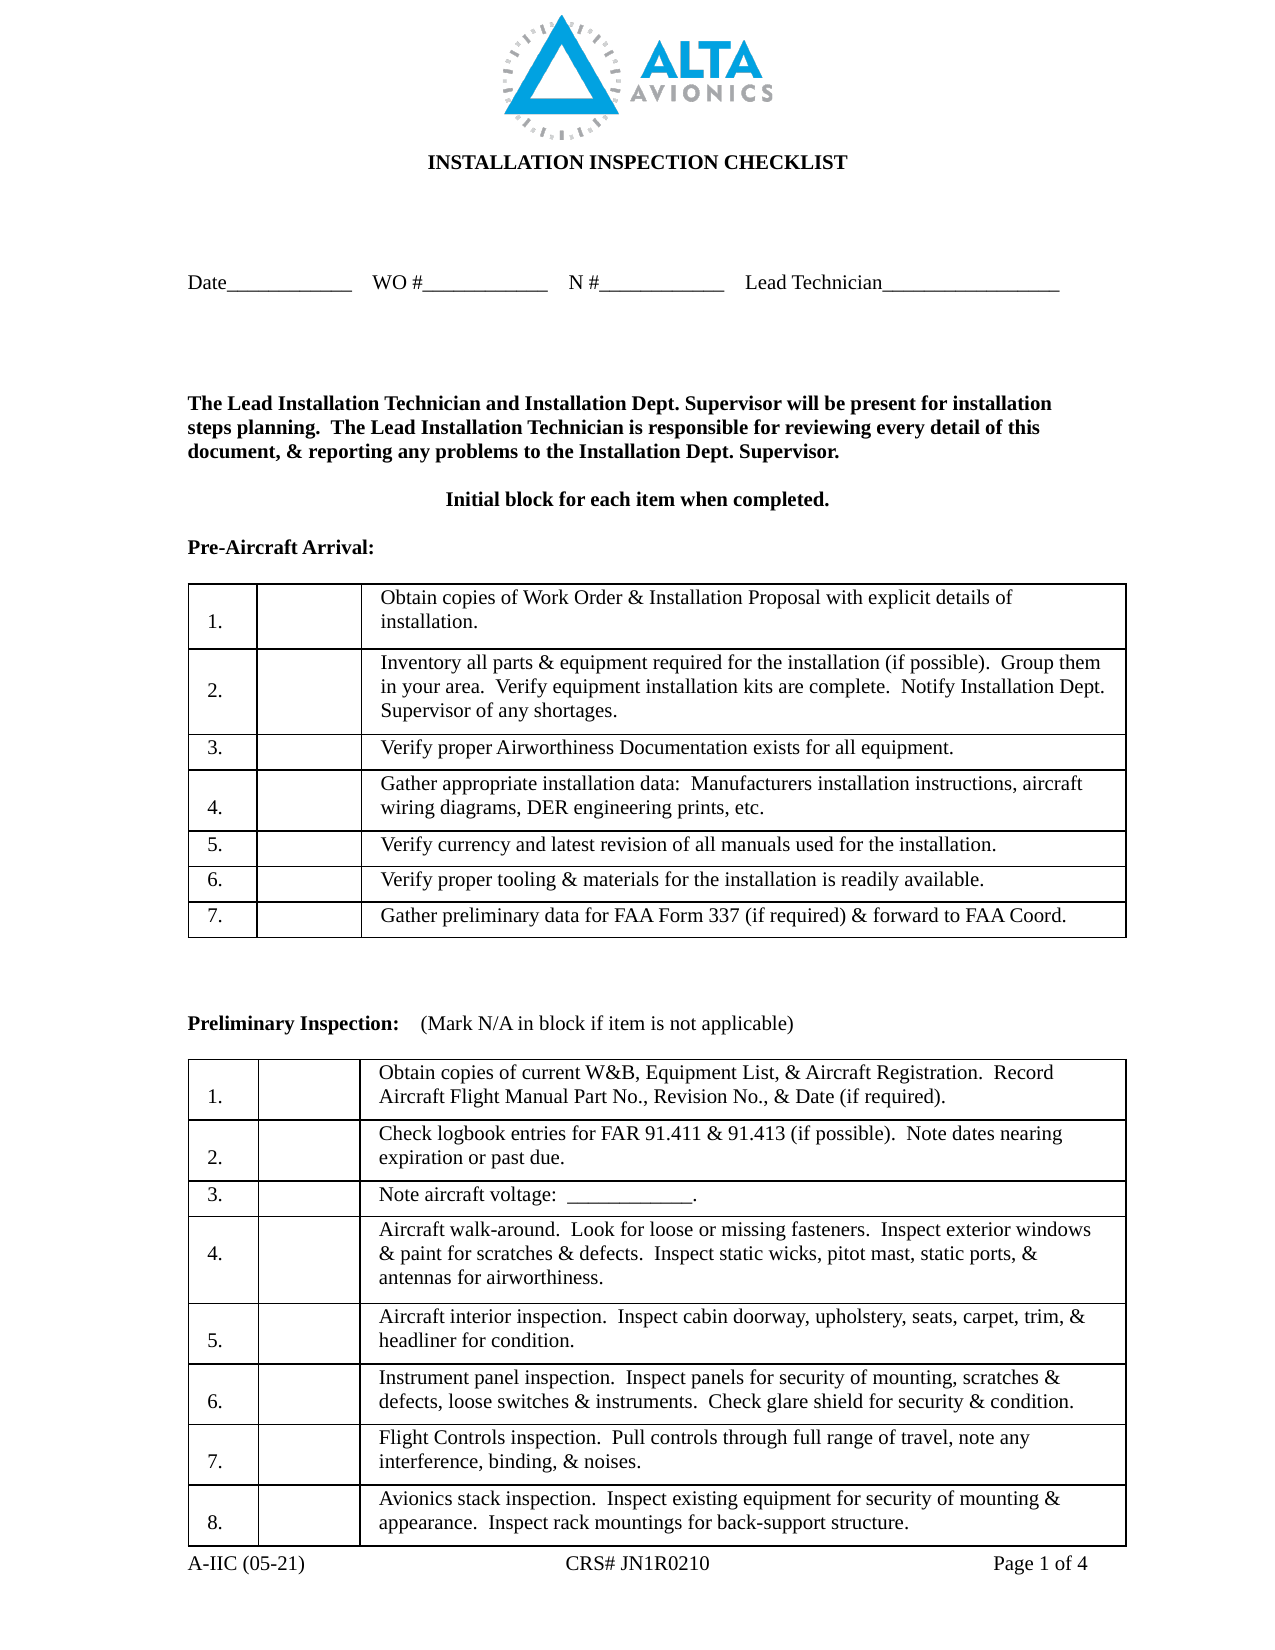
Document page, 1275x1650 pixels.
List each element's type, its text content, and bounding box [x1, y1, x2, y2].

table_cell 8. [189, 1486, 258, 1545]
table_cell Inventory all parts & equipment required for the installation (if possible). Group them in your area. Verify equipment installation kits are complete. Notify Installation Dept. Supervisor of any shortages. [362, 650, 1125, 734]
table_cell Avionics stack inspection. Inspect existing equipment for security of mounting & appearance. Inspect rack mountings for back-support structure. [361, 1486, 1125, 1545]
table_cell Gather preliminary data for FAA Form 337 (if required) & forward to FAA Coord. [362, 903, 1125, 937]
table_cell 7. [189, 1425, 258, 1484]
table_cell [258, 903, 361, 937]
table_cell [258, 735, 361, 769]
table_cell [258, 771, 361, 830]
table_cell 2. [189, 650, 256, 734]
table_cell [259, 1182, 359, 1216]
table_cell 5. [189, 1304, 258, 1363]
table_cell [259, 1304, 359, 1363]
table_cell 2. [189, 1121, 258, 1180]
table_cell 7. [189, 903, 256, 937]
text Initial block for each item when completed. [187, 487, 1087, 511]
table_cell 3. [189, 1182, 258, 1216]
table_cell 6. [189, 867, 256, 901]
table_cell Flight Controls inspection. Pull controls through full range of travel, note any interference, binding, & noises. [361, 1425, 1125, 1484]
table_cell 3. [189, 735, 256, 769]
table_header [258, 585, 361, 648]
table_cell [258, 832, 361, 866]
table_cell Note aircraft voltage: ____________. [361, 1182, 1125, 1216]
text INSTALLATION INSPECTION CHECKLIST [187, 150, 1087, 174]
table_cell 6. [189, 1365, 258, 1424]
table_header 1. [189, 585, 256, 648]
text The Lead Installation Technician and Installation Dept. Supervisor will be present for installation steps planning. The Lead Installation Technician is responsible for reviewing every detail of this document, & reporting any problems to the Installation Dept. Supervisor. [187, 391, 1087, 463]
table_cell [259, 1425, 359, 1484]
text Date____________ WO #____________ N #____________ Lead Technician_________________ [187, 270, 1087, 294]
table_cell Verify proper tooling & materials for the installation is readily available. [362, 867, 1125, 901]
table_cell [259, 1121, 359, 1180]
table_cell 4. [189, 771, 256, 830]
table_header Obtain copies of current W&B, Equipment List, & Aircraft Registration. Record Aircraft Flight Manual Part No., Revision No., & Date (if required). [361, 1060, 1125, 1119]
table_cell 4. [189, 1217, 258, 1302]
table_cell Check logbook entries for FAR 91.411 & 91.413 (if possible). Note dates nearing expiration or past due. [361, 1121, 1125, 1180]
text Preliminary Inspection: (Mark N/A in block if item is not applicable) [187, 1011, 1087, 1035]
table_cell [258, 650, 361, 734]
table_cell [259, 1217, 359, 1302]
table_cell Instrument panel inspection. Inspect panels for security of mounting, scratches & defects, loose switches & instruments. Check glare shield for security & condition. [361, 1365, 1125, 1424]
picture [532, 46, 592, 98]
table_cell [259, 1486, 359, 1545]
table_cell Aircraft walk-around. Look for loose or missing fasteners. Inspect exterior windows & paint for scratches & defects. Inspect static wicks, pitot mast, static ports, & antennas for airworthiness. [361, 1217, 1125, 1302]
table_header Obtain copies of Work Order & Installation Proposal with explicit details of installation. [362, 585, 1125, 648]
table_cell Aircraft interior inspection. Inspect cabin doorway, upholstery, seats, carpet, trim, & headliner for condition. [361, 1304, 1125, 1363]
table_header 1. [189, 1060, 258, 1119]
text Pre-Aircraft Arrival: [187, 535, 1087, 559]
table_cell [258, 867, 361, 901]
table_cell 5. [189, 832, 256, 866]
table_cell Verify currency and latest revision of all manuals used for the installation. [362, 832, 1125, 866]
table_cell [259, 1365, 359, 1424]
table_header [259, 1060, 359, 1119]
table_cell Verify proper Airworthiness Documentation exists for all equipment. [362, 735, 1125, 769]
table_cell Gather appropriate installation data: Manufacturers installation instructions, aircraft wiring diagrams, DER engineering prints, etc. [362, 771, 1125, 830]
picture [502, 15, 773, 140]
